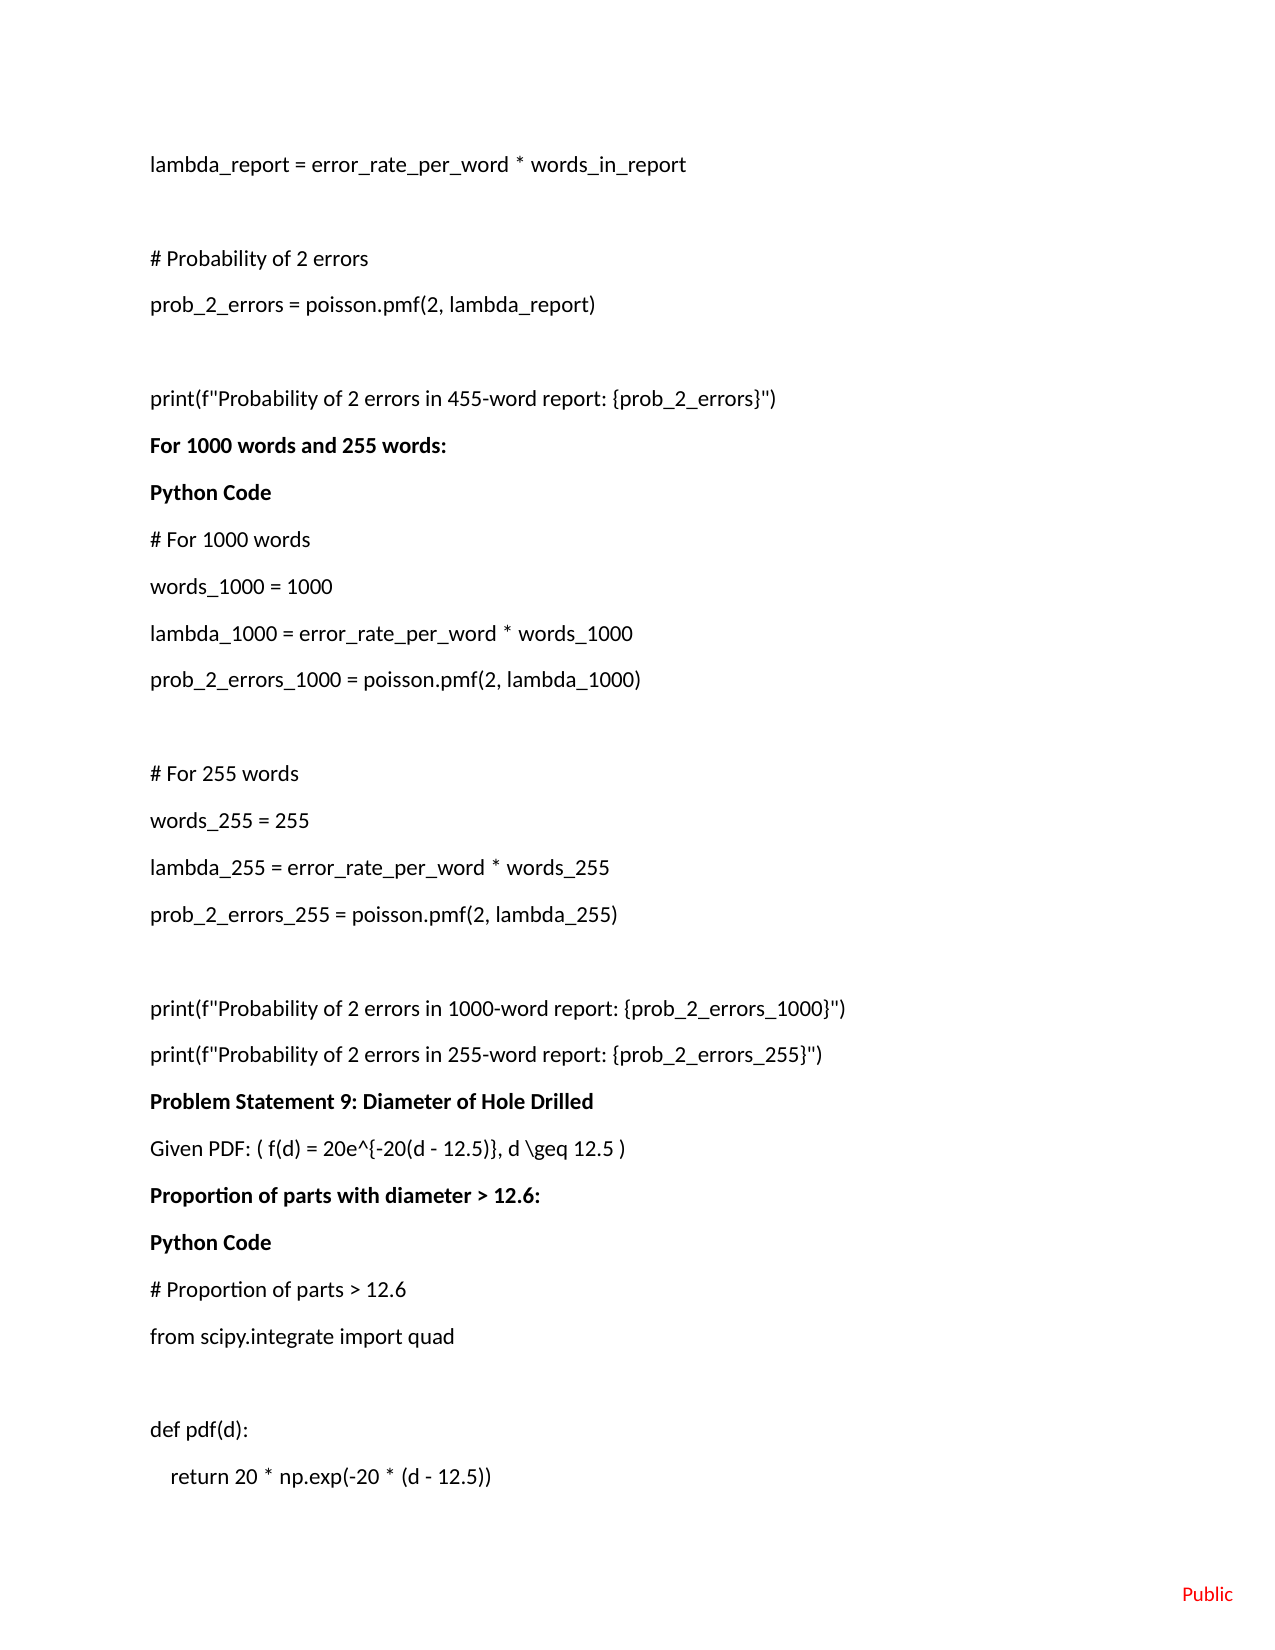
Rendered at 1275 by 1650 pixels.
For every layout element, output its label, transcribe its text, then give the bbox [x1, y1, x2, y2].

text Python Code [150, 1228, 1125, 1256]
text # Proportion of parts > 12.6 [150, 1275, 1125, 1303]
text lambda_255 = error_rate_per_word * words_255 [150, 853, 1125, 881]
text prob_2_errors_255 = poisson.pmf(2, lambda_255) [150, 900, 1125, 928]
text For 1000 words and 255 words: [150, 431, 1125, 459]
text Python Code [150, 478, 1125, 506]
text # Probability of 2 errors [150, 244, 1125, 272]
text words_1000 = 1000 [150, 572, 1125, 600]
text Given PDF: ( f(d) = 20e^{-20(d - 12.5)}, d \geq 12.5 ) [150, 1134, 1125, 1162]
text print(f"Probability of 2 errors in 455-word report: {prob_2_errors}") [150, 384, 1125, 412]
text # For 255 words [150, 759, 1125, 787]
text Problem Statement 9: Diameter of Hole Drilled [150, 1087, 1125, 1116]
text Proportion of parts with diameter > 12.6: [150, 1181, 1125, 1209]
text # For 1000 words [150, 525, 1125, 553]
text words_255 = 255 [150, 806, 1125, 834]
text lambda_1000 = error_rate_per_word * words_1000 [150, 619, 1125, 647]
text return 20 * np.exp(-20 * (d - 12.5)) [150, 1462, 1125, 1491]
text def pdf(d): [150, 1416, 1125, 1444]
text lambda_report = error_rate_per_word * words_in_report [150, 150, 1125, 178]
text prob_2_errors = poisson.pmf(2, lambda_report) [150, 291, 1125, 319]
text print(f"Probability of 2 errors in 1000-word report: {prob_2_errors_1000}") [150, 994, 1125, 1022]
text print(f"Probability of 2 errors in 255-word report: {prob_2_errors_255}") [150, 1041, 1125, 1069]
text prob_2_errors_1000 = poisson.pmf(2, lambda_1000) [150, 666, 1125, 694]
text from scipy.integrate import quad [150, 1322, 1125, 1350]
